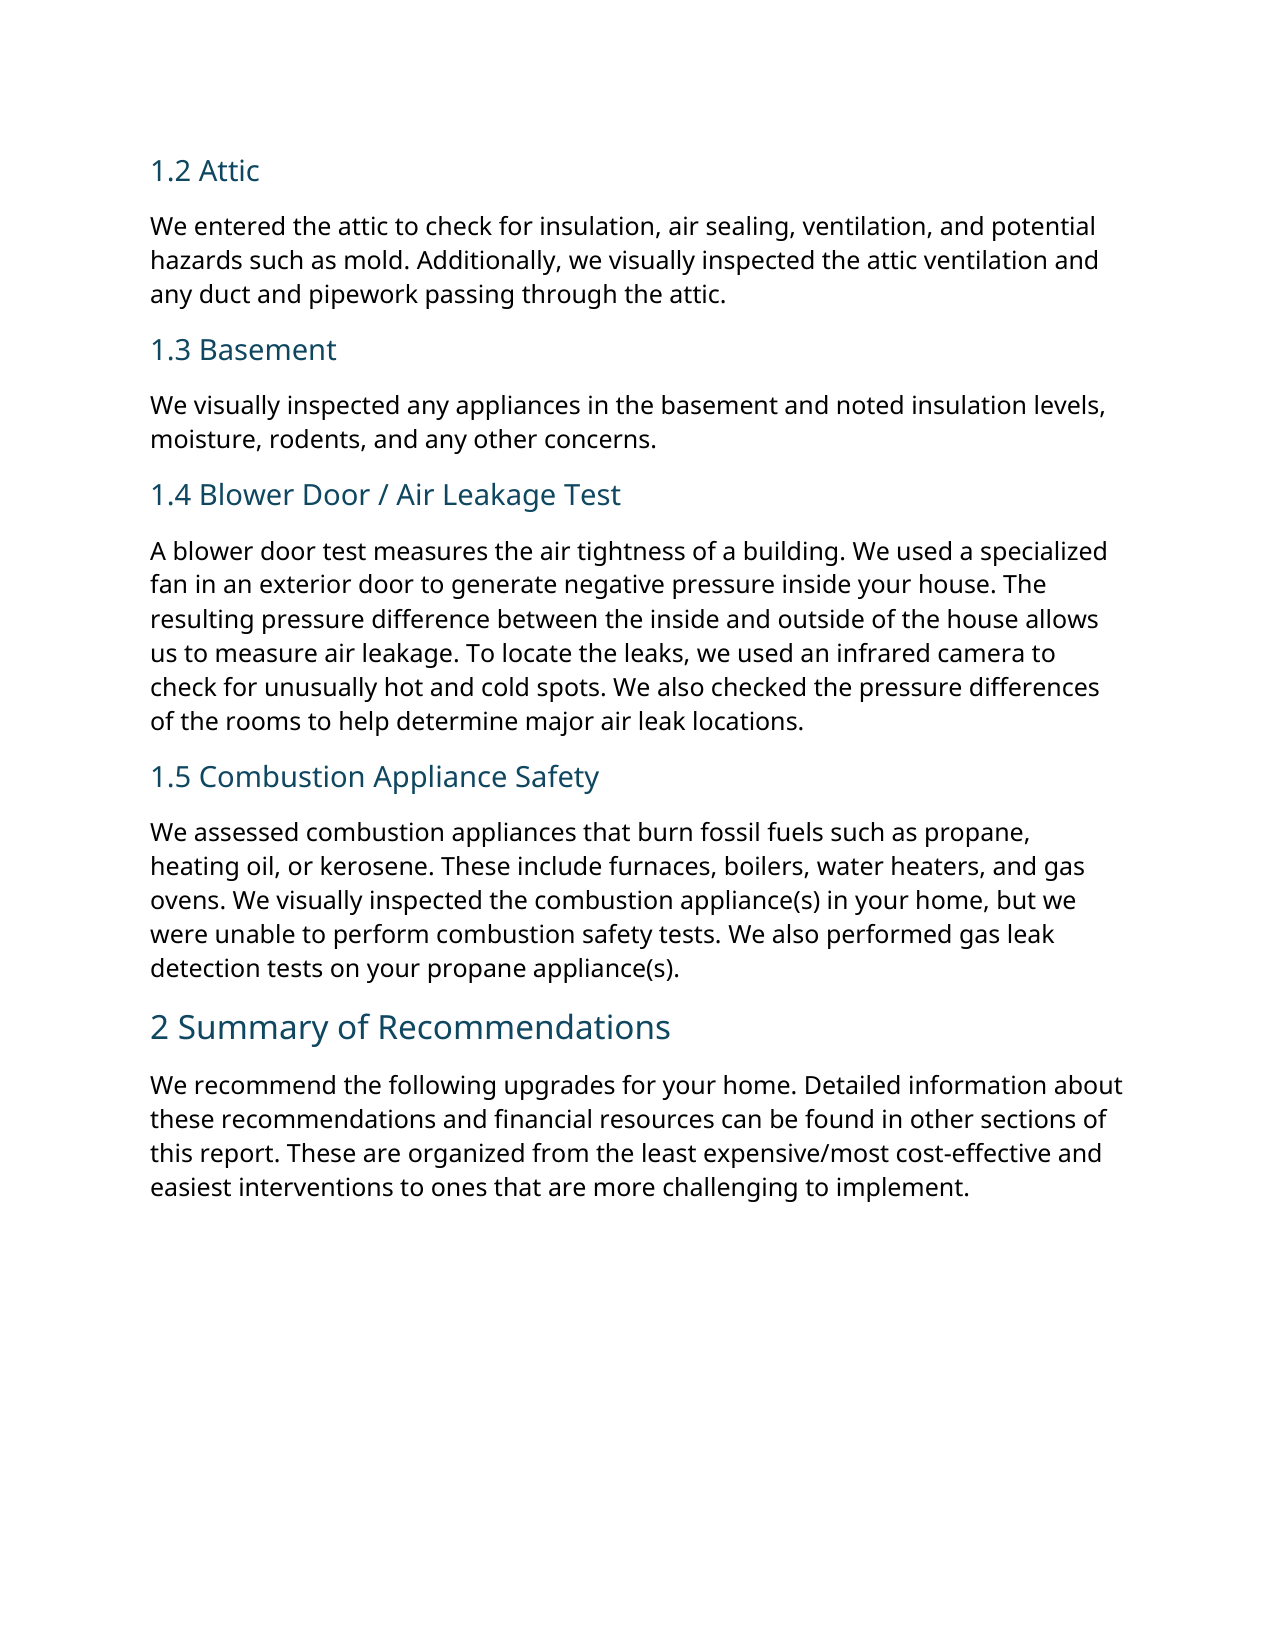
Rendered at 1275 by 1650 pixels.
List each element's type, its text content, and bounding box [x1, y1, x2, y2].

text We visually inspected any appliances in the basement and noted insulation levels, moisture, rodents, and any other concerns. [150, 388, 1125, 456]
subtitle 2 Summary of Recommendations [150, 1004, 1125, 1049]
subtitle 1.4 Blower Door / Air Leakage Test [150, 475, 1125, 514]
text We recommend the following upgrades for your home. Detailed information about these recommendations and financial resources can be found in other sections of this report. These are organized from the least expensive/most cost-effective and easiest interventions to ones that are more challenging to implement. [150, 1068, 1125, 1204]
subtitle 1.5 Combustion Appliance Safety [150, 756, 1125, 796]
text We assessed combustion appliances that burn fossil fuels such as propane, heating oil, or kerosene. These include furnaces, boilers, water heaters, and gas ovens. We visually inspected the combustion appliance(s) in your home, but we were unable to perform combustion safety tests. We also performed gas leak detection tests on your propane appliance(s). [150, 815, 1125, 985]
text A blower door test measures the air tightness of a building. We used a specialized fan in an exterior door to generate negative pressure inside your house. The resulting pressure difference between the inside and outside of the house allows us to measure air leakage. To locate the leaks, we used an infrared camera to check for unusually hot and cold spots. We also checked the pressure differences of the rooms to help determine major air leak locations. [150, 533, 1125, 737]
subtitle 1.3 Basement [150, 329, 1125, 369]
subtitle 1.2 Attic [150, 150, 1125, 190]
